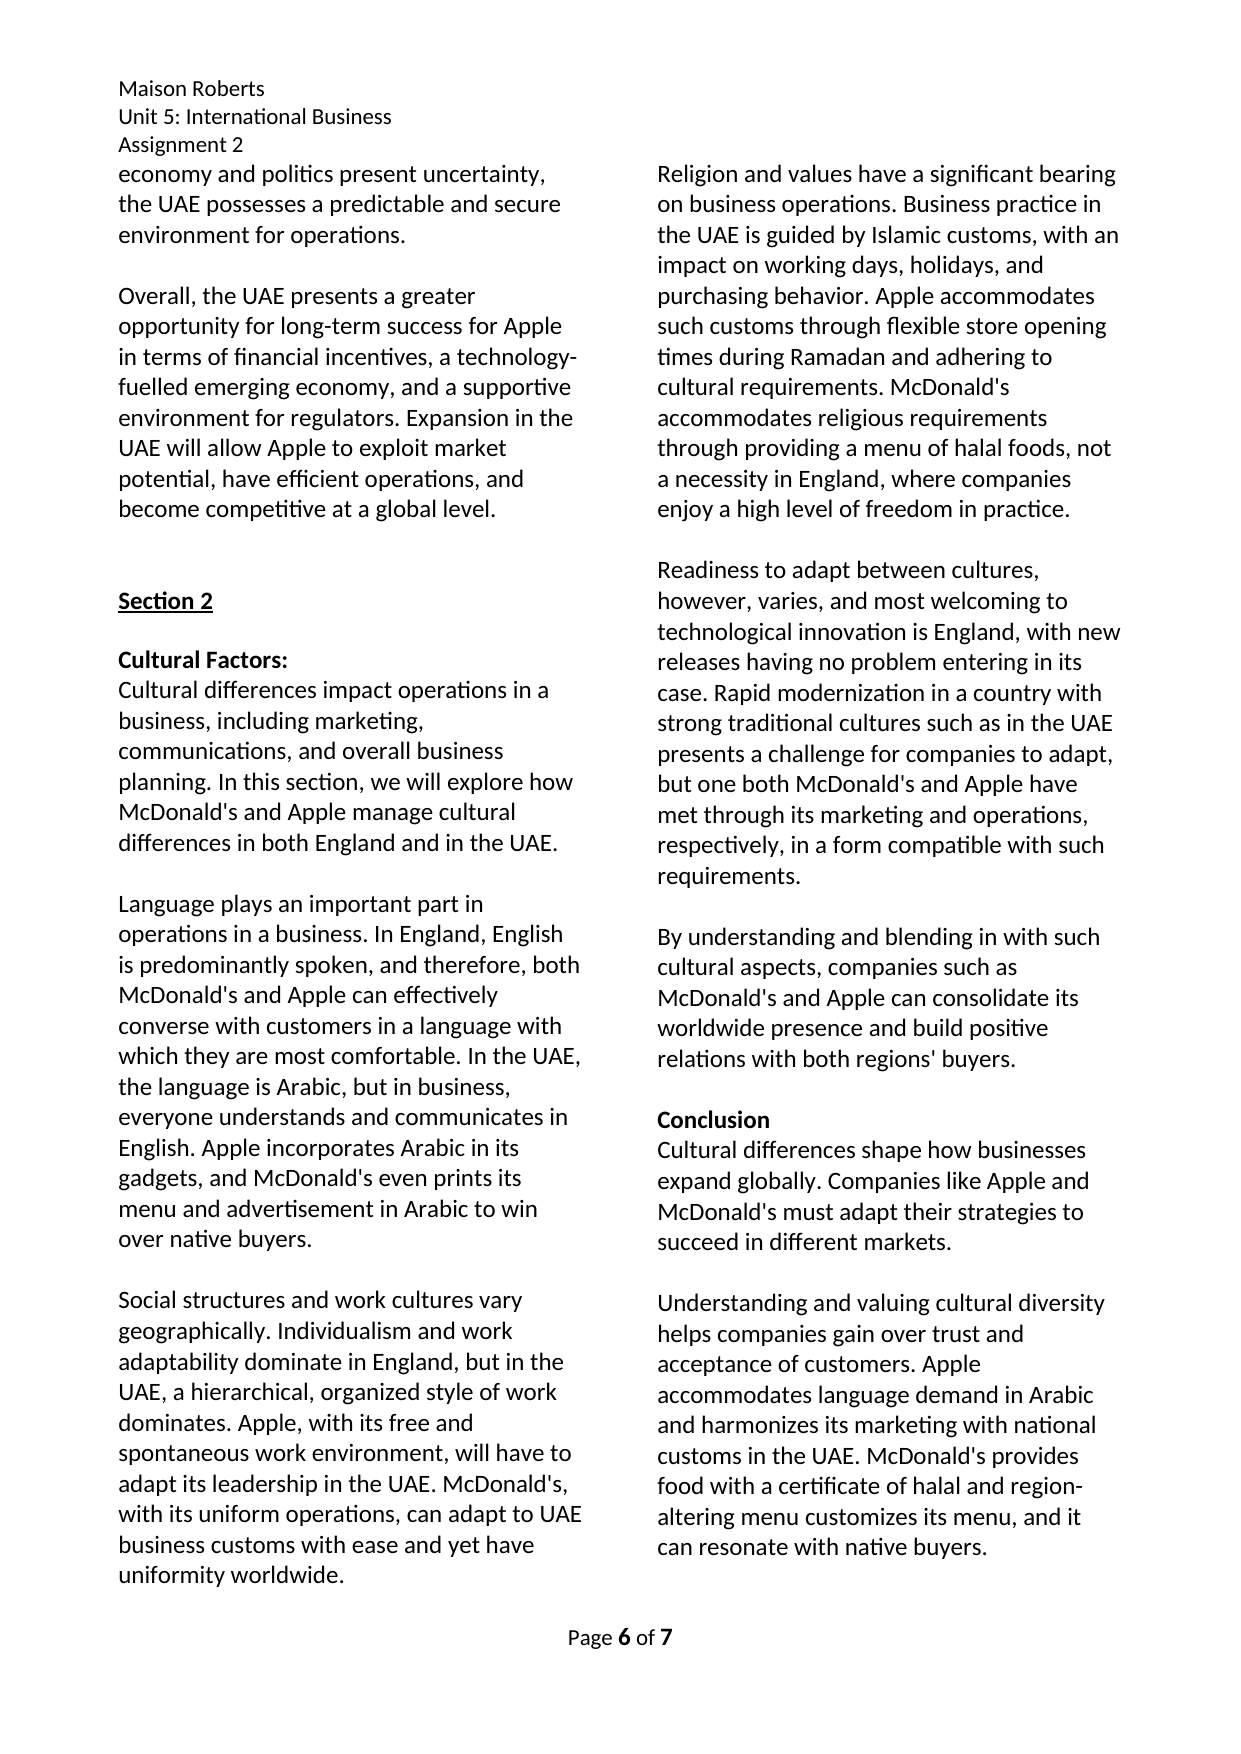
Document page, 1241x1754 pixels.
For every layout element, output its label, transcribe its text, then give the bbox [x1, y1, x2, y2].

text Section 2 [118, 585, 583, 616]
text Cultural differences impact operations in a business, including marketing, communications, and overall business planning. In this section, we will explore how McDonald's and Apple manage cultural differences in both England and in the UAE. Language plays an important part in operations in a business. In England, English is predominantly spoken, and therefore, both McDonald's and Apple can effectively converse with customers in a language with which they are most comfortable. In the UAE, the language is Arabic, but in business, everyone understands and communicates in English. Apple incorporates Arabic in its gadgets, and McDonald's even prints its menu and advertisement in Arabic to win over native buyers. Social structures and work cultures vary geographically. Individualism and work adaptability dominate in England, but in the UAE, a hierarchical, organized style of work dominates. Apple, with its free and spontaneous work environment, will have to adapt its leadership in the UAE. McDonald's, with its uniform operations, can adapt to UAE business customs with ease and yet have uniformity worldwide. Religion and values have a significant bearing on business operations. Business practice in the UAE is guided by Islamic customs, with an impact on working days, holidays, and purchasing behavior. Apple accommodates such customs through flexible store opening times during Ramadan and adhering to cultural requirements. McDonald's accommodates religious requirements through providing a menu of halal foods, not a necessity in England, where companies enjoy a high level of freedom in practice. Readiness to adapt between cultures, however, varies, and most welcoming to technological innovation is England, with new releases having no problem entering in its case. Rapid modernization in a country with strong traditional cultures such as in the UAE presents a challenge for companies to adapt, but one both McDonald's and Apple have met through its marketing and operations, respectively, in a form compatible with such requirements. By understanding and blending in with such cultural aspects, companies such as McDonald's and Apple can consolidate its worldwide presence and build positive relations with both regions' buyers. [657, 158, 1122, 1073]
text Cultural differences shape how businesses expand globally. Companies like Apple and McDonald's must adapt their strategies to succeed in different markets. [657, 1134, 1122, 1257]
text Understanding and valuing cultural diversity helps companies gain over trust and acceptance of customers. Apple accommodates language demand in Arabic and harmonizes its marketing with national customs in the UAE. McDonald's provides food with a certificate of halal and region-altering menu customizes its menu, and it can resonate with native buyers. [657, 1287, 1122, 1562]
text Conclusion [657, 1104, 1122, 1134]
text Cultural Factors: [118, 644, 583, 674]
text Cultural differences impact operations in a business, including marketing, communications, and overall business planning. In this section, we will explore how McDonald's and Apple manage cultural differences in both England and in the UAE. Language plays an important part in operations in a business. In England, English is predominantly spoken, and therefore, both McDonald's and Apple can effectively converse with customers in a language with which they are most comfortable. In the UAE, the language is Arabic, but in business, everyone understands and communicates in English. Apple incorporates Arabic in its gadgets, and McDonald's even prints its menu and advertisement in Arabic to win over native buyers. Social structures and work cultures vary geographically. Individualism and work adaptability dominate in England, but in the UAE, a hierarchical, organized style of work dominates. Apple, with its free and spontaneous work environment, will have to adapt its leadership in the UAE. McDonald's, with its uniform operations, can adapt to UAE business customs with ease and yet have uniformity worldwide. Religion and values have a significant bearing on business operations. Business practice in the UAE is guided by Islamic customs, with an impact on working days, holidays, and purchasing behavior. Apple accommodates such customs through flexible store opening times during Ramadan and adhering to cultural requirements. McDonald's accommodates religious requirements through providing a menu of halal foods, not a necessity in England, where companies enjoy a high level of freedom in practice. Readiness to adapt between cultures, however, varies, and most welcoming to technological innovation is England, with new releases having no problem entering in its case. Rapid modernization in a country with strong traditional cultures such as in the UAE presents a challenge for companies to adapt, but one both McDonald's and Apple have met through its marketing and operations, respectively, in a form compatible with such requirements. By understanding and blending in with such cultural aspects, companies such as McDonald's and Apple can consolidate its worldwide presence and build positive relations with both regions' buyers. [118, 674, 583, 1620]
